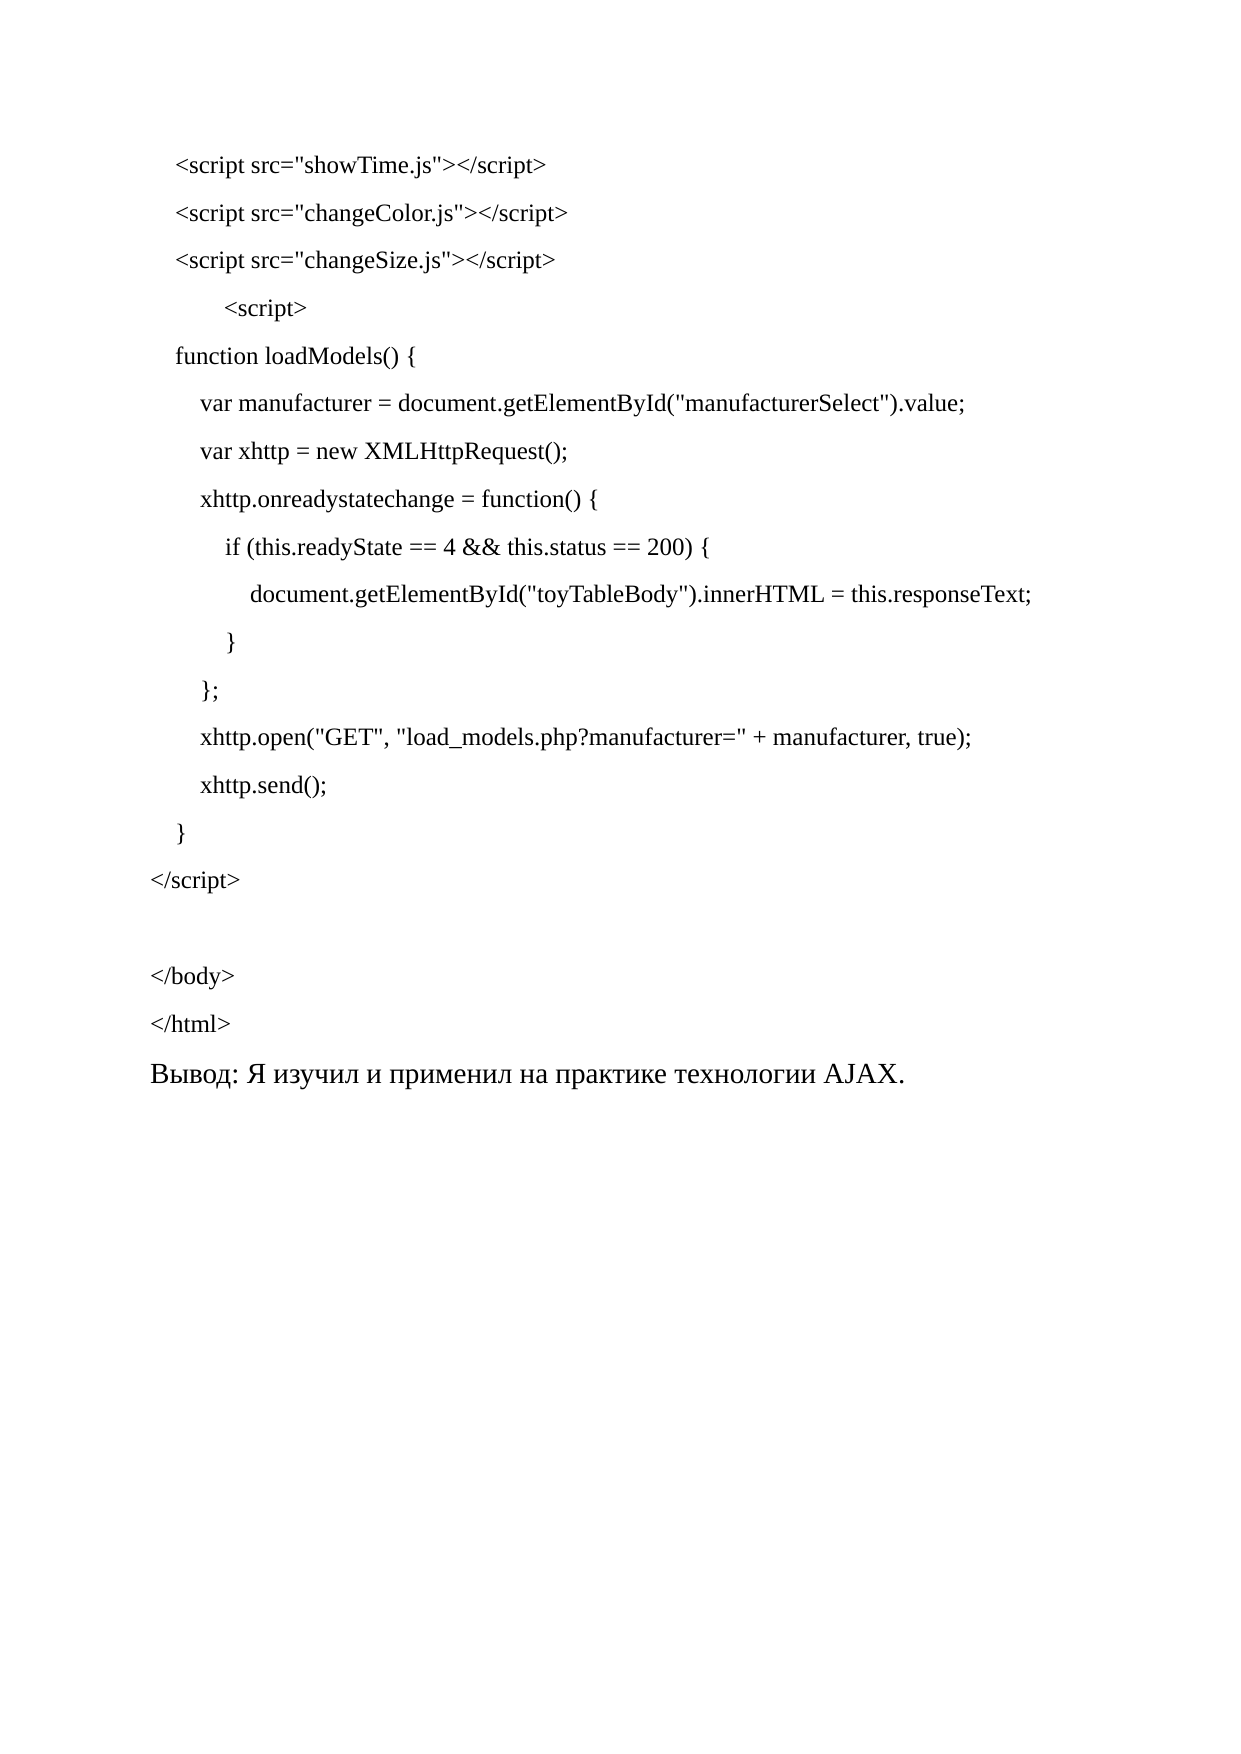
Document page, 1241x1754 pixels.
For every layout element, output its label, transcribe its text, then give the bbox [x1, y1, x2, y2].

text </body> [150, 961, 1090, 990]
text } [150, 818, 1090, 847]
text } [150, 627, 1090, 656]
text xhttp.open("GET", "load_models.php?manufacturer=" + manufacturer, true); [150, 722, 1090, 751]
text xhttp.onreadystatechange = function() { [150, 484, 1090, 513]
text function loadModels() { [150, 341, 1090, 369]
text <script> [150, 293, 1090, 322]
text }; [150, 675, 1090, 703]
text document.getElementById("toyTableBody").innerHTML = this.responseText; [150, 579, 1090, 608]
text Вывод: Я изучил и применил на практике технологии AJAX. [150, 1056, 1090, 1090]
text <script src="showTime.js"></script> [150, 150, 1090, 179]
text <script src="changeSize.js"></script> [150, 245, 1090, 274]
text xhttp.send(); [150, 770, 1090, 799]
text var xhttp = new XMLHttpRequest(); [150, 436, 1090, 465]
text </html> [150, 1009, 1090, 1037]
text if (this.readyState == 4 && this.status == 200) { [150, 532, 1090, 560]
text </script> [150, 866, 1090, 894]
text <script src="changeColor.js"></script> [150, 198, 1090, 226]
text var manufacturer = document.getElementById("manufacturerSelect").value; [150, 388, 1090, 417]
